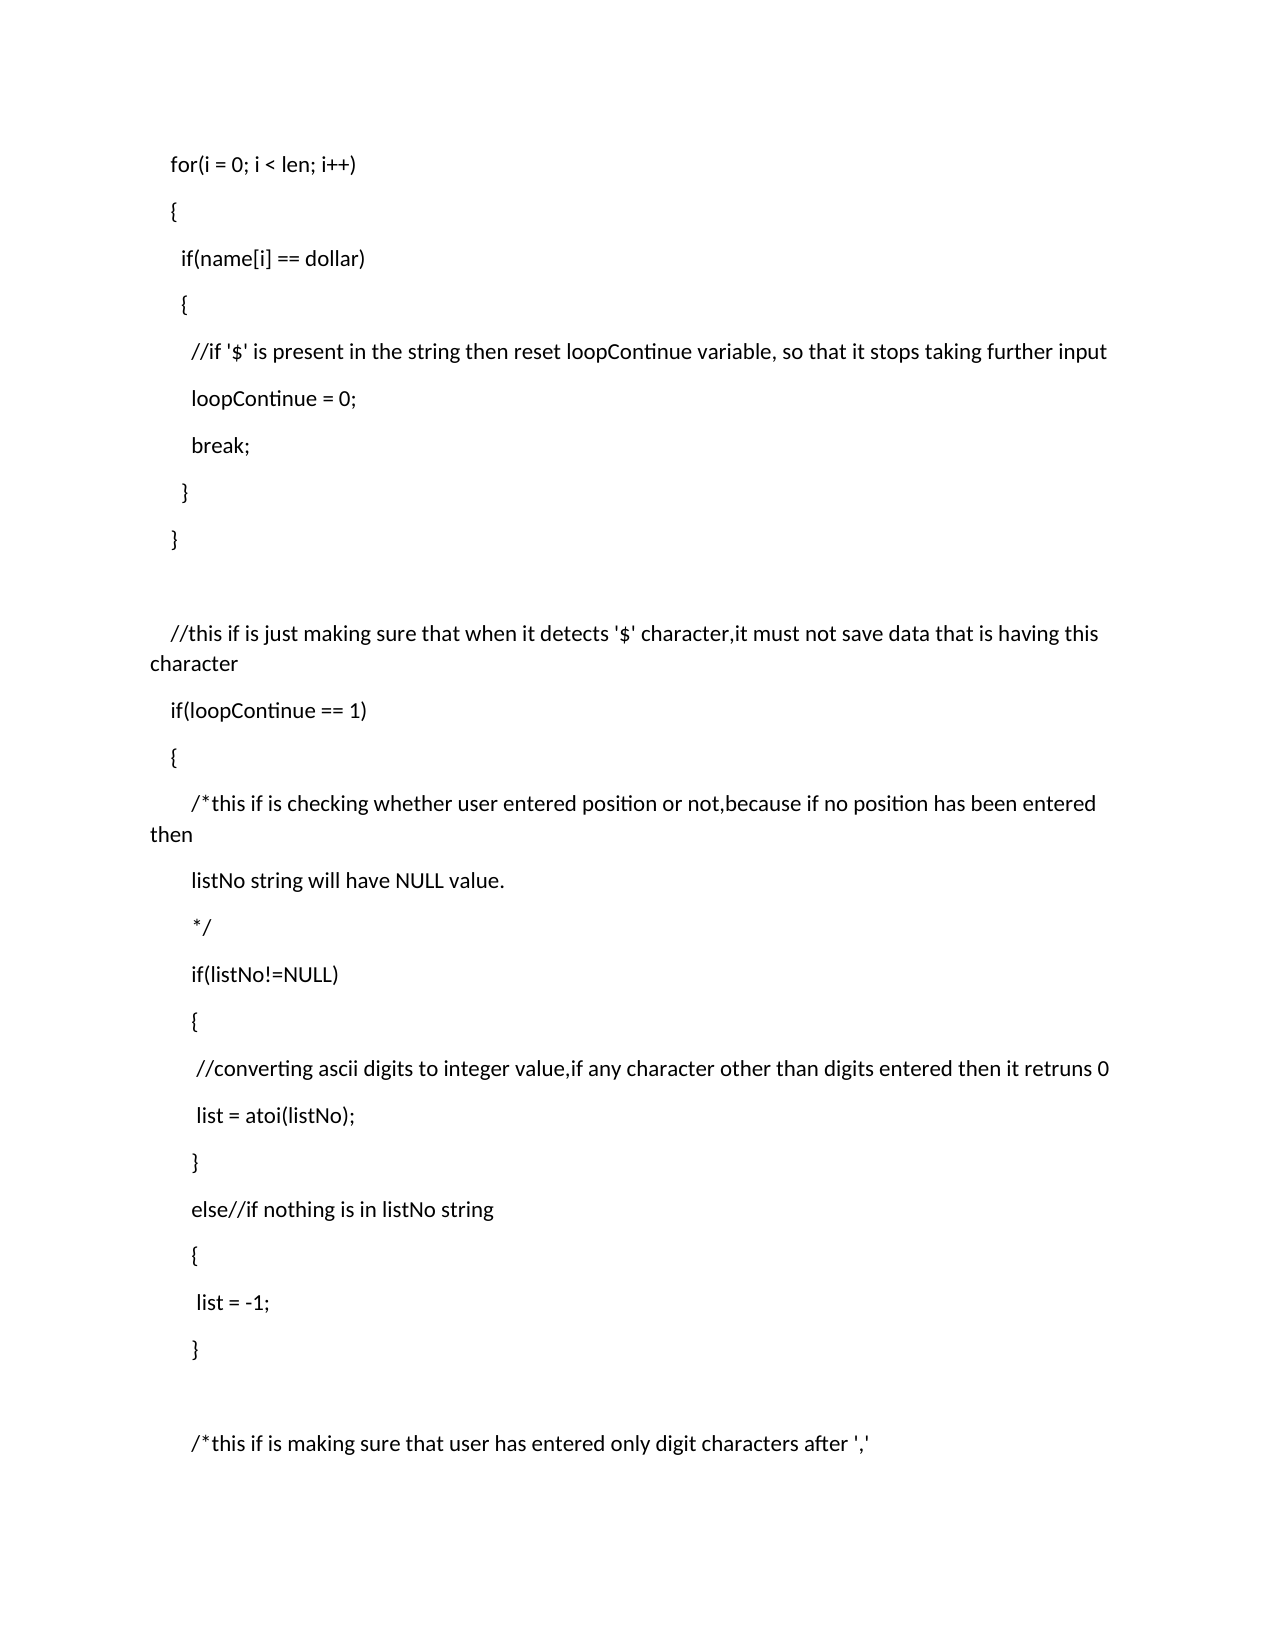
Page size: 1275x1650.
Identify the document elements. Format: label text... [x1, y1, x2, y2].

text { [150, 1242, 1125, 1270]
text list = atoi(listNo); [150, 1101, 1125, 1129]
text break; [150, 431, 1125, 459]
text //this if is just making sure that when it detects '$' character,it must not save data that is having this character [150, 619, 1125, 677]
text /*this if is checking whether user entered position or not,because if no position has been entered then [150, 789, 1125, 848]
text } [150, 1148, 1125, 1176]
text } [150, 525, 1125, 553]
text { [150, 743, 1125, 771]
text */ [150, 913, 1125, 942]
text { [150, 1007, 1125, 1035]
text listNo string will have NULL value. [150, 867, 1125, 895]
text list = -1; [150, 1288, 1125, 1317]
text loopContinue = 0; [150, 384, 1125, 412]
text //converting ascii digits to integer value,if any character other than digits entered then it retruns 0 [150, 1054, 1125, 1082]
text if(loopContinue == 1) [150, 696, 1125, 724]
text else//if nothing is in listNo string [150, 1195, 1125, 1223]
text if(name[i] == dollar) [150, 244, 1125, 272]
text } [150, 1335, 1125, 1363]
text /*this if is making sure that user has entered only digit characters after ',' [150, 1429, 1125, 1457]
text //if '$' is present in the string then reset loopContinue variable, so that it stops taking further input [150, 337, 1125, 366]
text for(i = 0; i < len; i++) [150, 150, 1125, 178]
text if(listNo!=NULL) [150, 960, 1125, 988]
text { [150, 291, 1125, 319]
text } [150, 478, 1125, 506]
text { [150, 197, 1125, 225]
